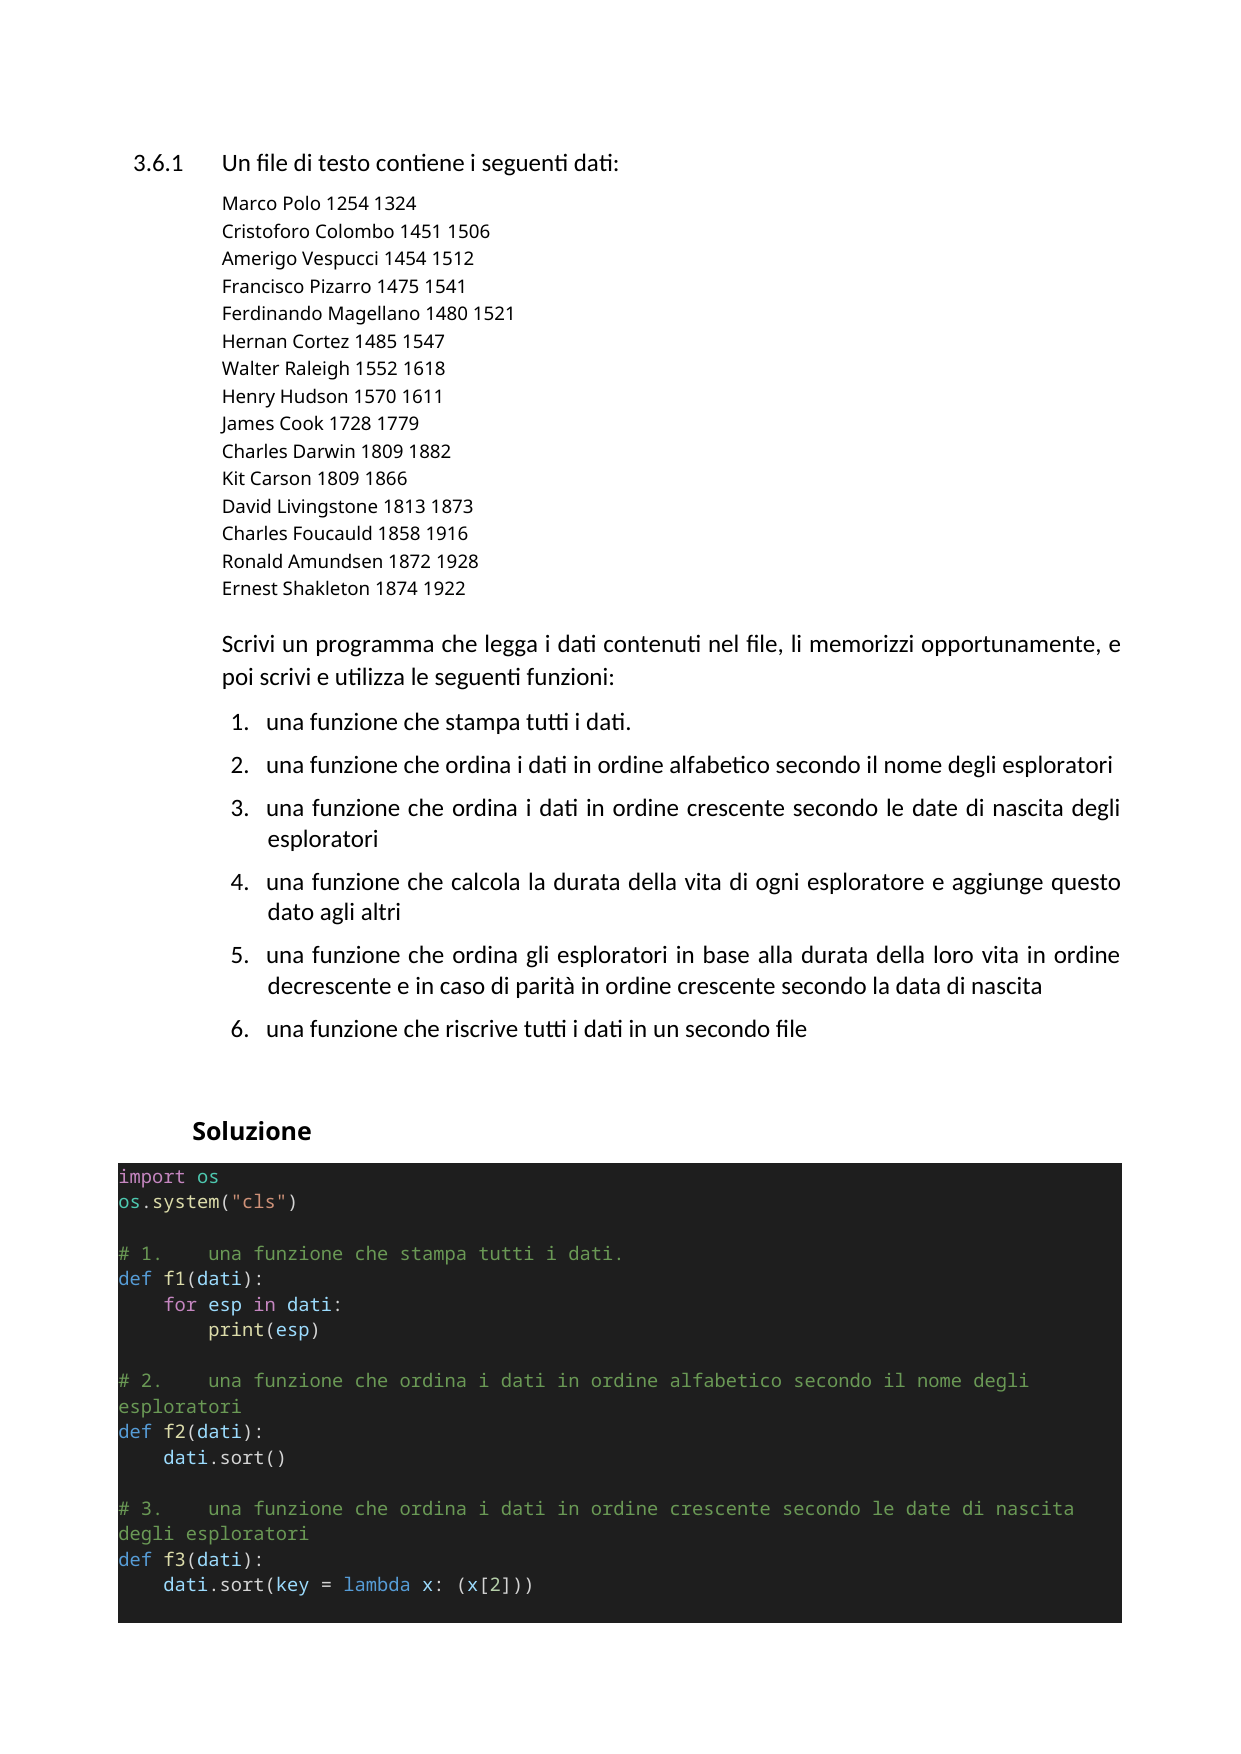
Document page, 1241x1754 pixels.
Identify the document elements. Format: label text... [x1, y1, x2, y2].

text print(esp) [118, 1316, 1122, 1342]
subtitle Soluzione [192, 1114, 1122, 1148]
text def f2(dati): [118, 1418, 1122, 1444]
text una funzione che ordina i dati in ordine alfabetico secondo il nome degli esploratori [230, 749, 1122, 780]
text def f1(dati): [118, 1265, 1122, 1291]
text # 3. una funzione che ordina i dati in ordine crescente secondo le date di nascita degli esploratori [118, 1495, 1122, 1546]
text Charles Foucauld 1858 1916 [222, 521, 1122, 546]
text Marco Polo 1254 1324 [222, 191, 1122, 216]
text Amerigo Vespucci 1454 1512 [222, 246, 1122, 271]
subtitle Un file di testo contiene i seguenti dati: [133, 148, 1122, 178]
text una funzione che ordina i dati in ordine crescente secondo le date di nascita degli esploratori [230, 792, 1122, 853]
text dati.sort(key = lambda x: (x[2])) [118, 1572, 1122, 1597]
text James Cook 1728 1779 [222, 411, 1122, 436]
text David Livingstone 1813 1873 [222, 493, 1122, 519]
text una funzione che stampa tutti i dati. [230, 706, 1122, 737]
text Hernan Cortez 1485 1547 [222, 328, 1122, 354]
text # 2. una funzione che ordina i dati in ordine alfabetico secondo il nome degli esploratori [118, 1367, 1122, 1418]
text Ronald Amundsen 1872 1928 [222, 548, 1122, 574]
text una funzione che ordina gli esploratori in base alla durata della loro vita in ordine decrescente e in caso di parità in ordine crescente secondo la data di nascita [230, 939, 1122, 1001]
text import os [118, 1163, 1122, 1189]
text dati.sort() [118, 1444, 1122, 1469]
text Kit Carson 1809 1866 [222, 466, 1122, 491]
text Henry Hudson 1570 1611 [222, 383, 1122, 409]
text Ernest Shakleton 1874 1922 [222, 576, 1122, 601]
text Charles Darwin 1809 1882 [222, 438, 1122, 464]
text os.system("cls") [118, 1189, 1122, 1214]
text Ferdinando Magellano 1480 1521 [222, 301, 1122, 326]
text def f3(dati): [118, 1546, 1122, 1572]
text Walter Raleigh 1552 1618 [222, 356, 1122, 381]
text una funzione che riscrive tutti i dati in un secondo file [230, 1013, 1122, 1044]
text for esp in dati: [118, 1291, 1122, 1316]
text Scrivi un programma che legga i dati contenuti nel file, li memorizzi opportunamente, e poi scrivi e utilizza le seguenti funzioni: [222, 628, 1122, 692]
text Francisco Pizarro 1475 1541 [222, 273, 1122, 299]
text # 1. una funzione che stampa tutti i dati. [118, 1240, 1122, 1265]
text Cristoforo Colombo 1451 1506 [222, 218, 1122, 244]
text una funzione che calcola la durata della vita di ogni esploratore e aggiunge questo dato agli altri [230, 866, 1122, 927]
